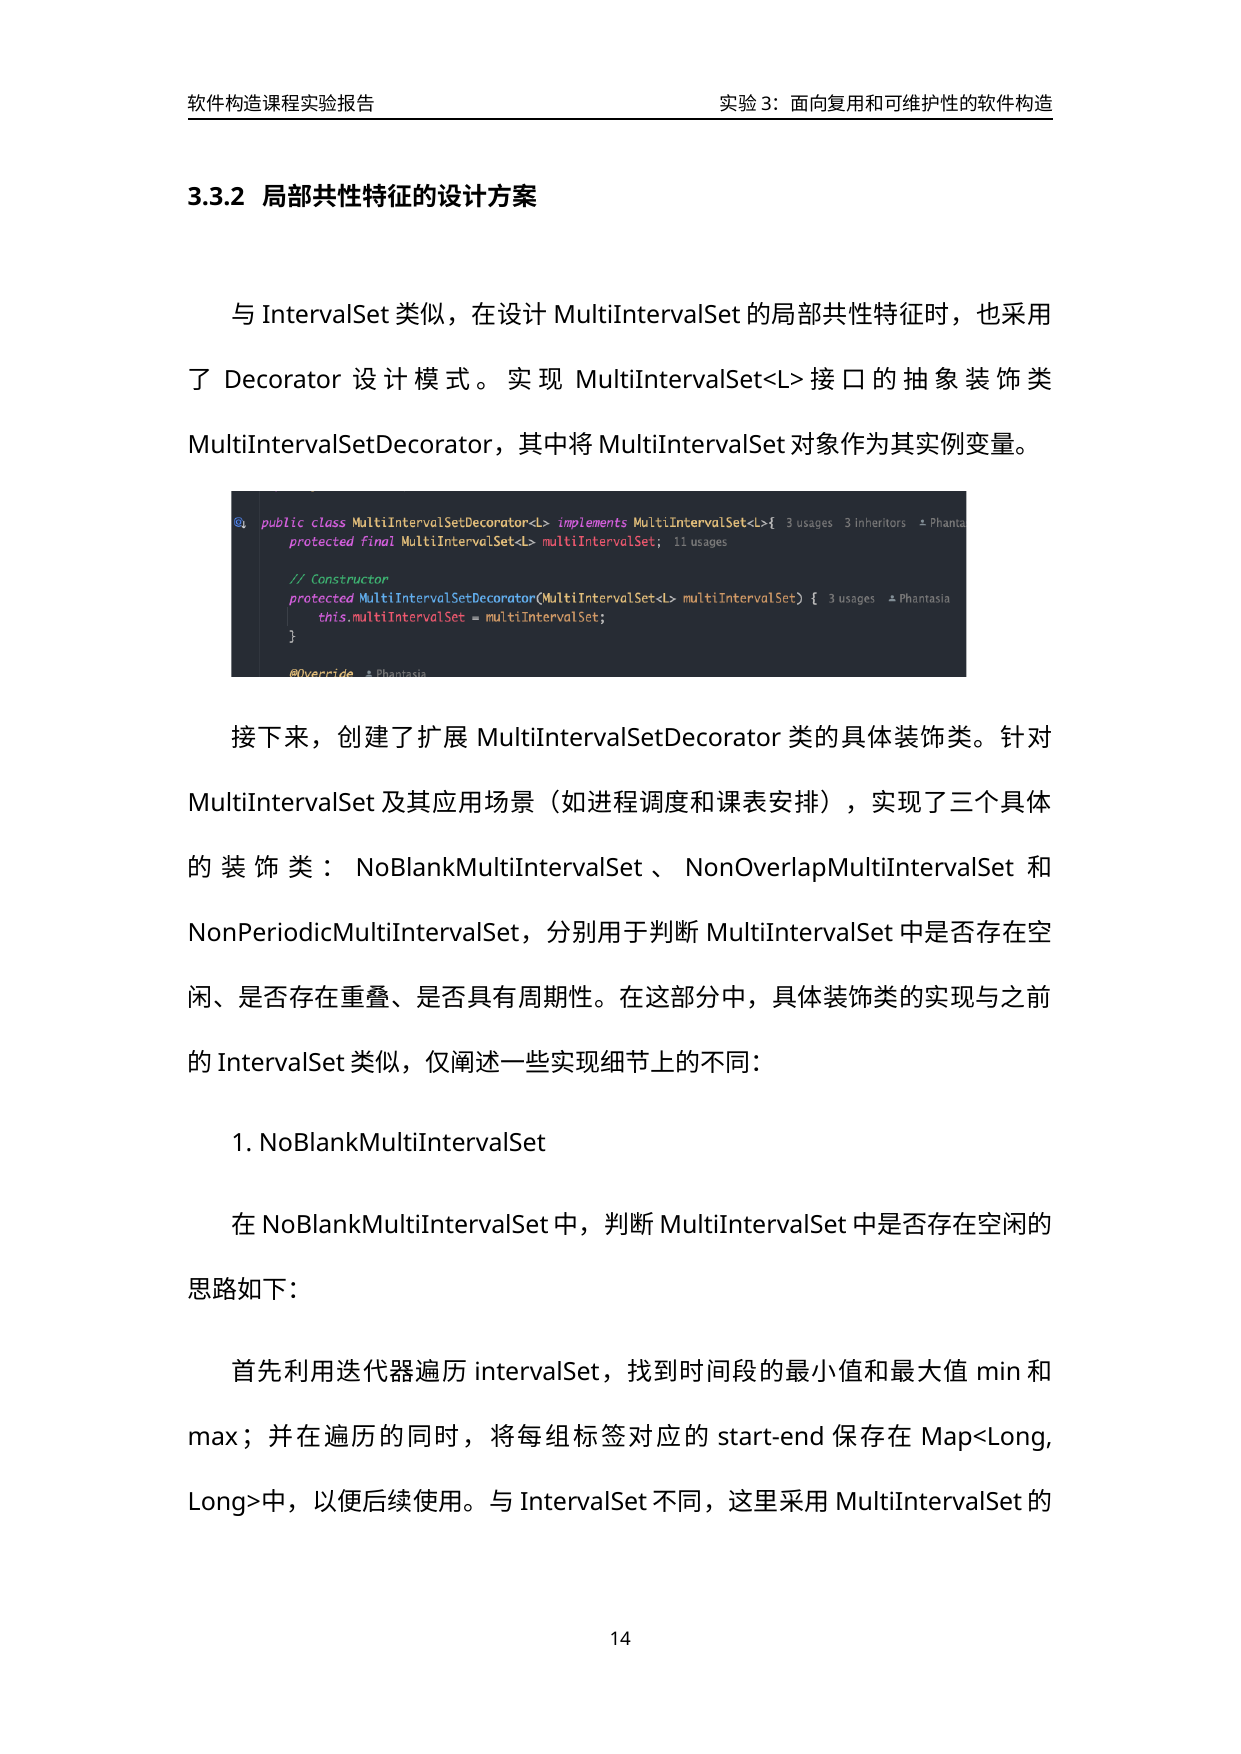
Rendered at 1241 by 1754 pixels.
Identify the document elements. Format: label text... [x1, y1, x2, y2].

text 与IntervalSet类似，在设计MultiIntervalSet的局部共性特征时，也采用了Decorator设计模式。实现MultiIntervalSet<L>接口的抽象装饰类MultiIntervalSetDecorator，其中将MultiIntervalSet对象作为其实例变量。 [187, 281, 1053, 476]
picture [231, 491, 967, 677]
subtitle 局部共性特征的设计方案 [187, 162, 1053, 227]
text 1. NoBlankMultiIntervalSet [187, 1109, 1053, 1174]
text 接下来，创建了扩展MultiIntervalSetDecorator类的具体装饰类。针对MultiIntervalSet及其应用场景（如进程调度和课表安排），实现了三个具体的装饰类：NoBlankMultiIntervalSet、NonOverlapMultiIntervalSet和NonPeriodicMultiIntervalSet，分别用于判断MultiIntervalSet中是否存在空闲、是否存在重叠、是否具有周期性。在这部分中，具体装饰类的实现与之前的IntervalSet类似，仅阐述一些实现细节上的不同： [187, 703, 1053, 1093]
text 在NoBlankMultiIntervalSet中，判断MultiIntervalSet中是否存在空闲的思路如下： [187, 1191, 1053, 1321]
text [187, 1337, 1053, 1532]
